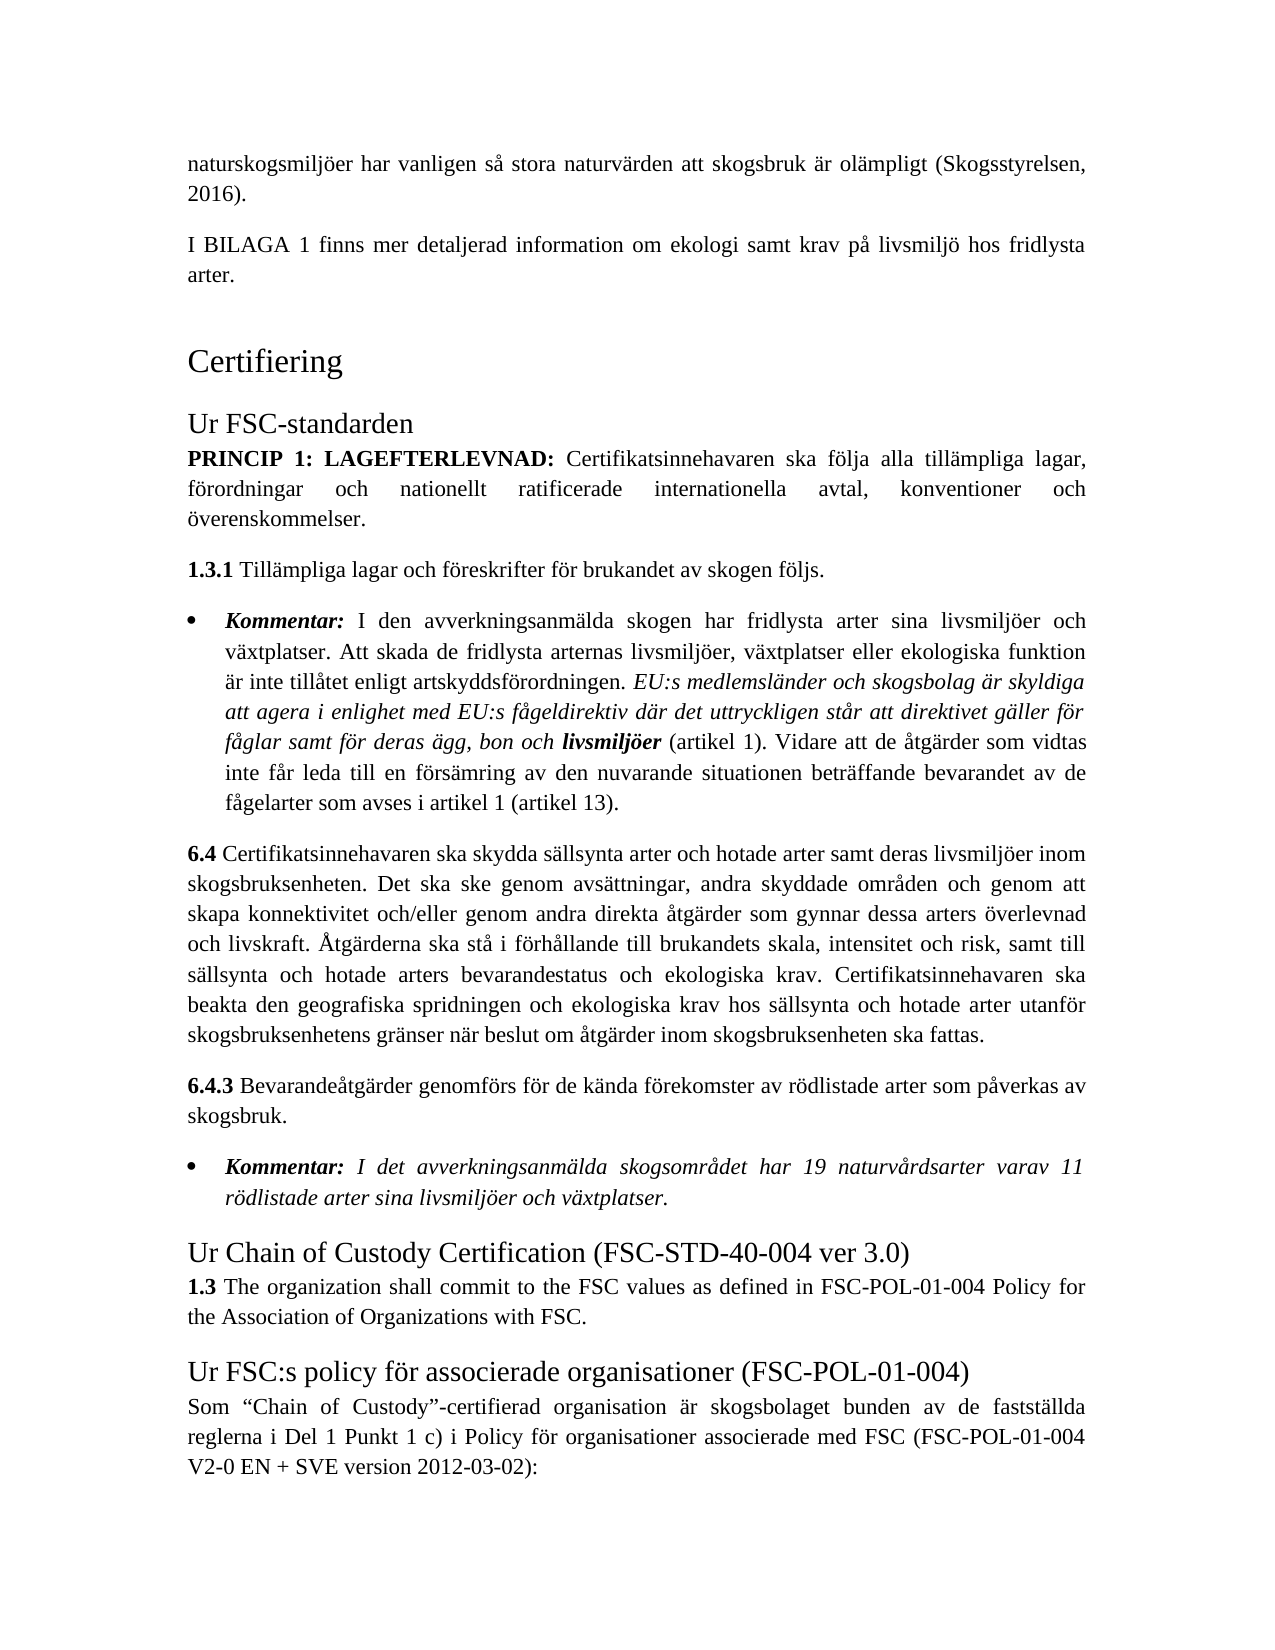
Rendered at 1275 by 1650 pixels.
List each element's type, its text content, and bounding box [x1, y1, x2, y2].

text 6.4.3 Bevarandeåtgärder genomförs för de kända förekomster av rödlistade arter som påverkas av skogsbruk. [187, 1072, 1087, 1129]
subtitle Ur Chain of Custody Certification (FSC-STD-40-004 ver 3.0) [187, 1235, 1087, 1268]
list Kommentar: I det avverkningsanmälda skogsområdet har 19 naturvårdsarter varav 11 rödlistade arter sina livsmiljöer och växtplatser. [187, 1153, 1087, 1210]
text 6.4 Certifikatsinnehavaren ska skydda sällsynta arter och hotade arter samt deras livsmiljöer inom skogsbruksenheten. Det ska ske genom avsättningar, andra skyddade områden och genom att skapa konnektivitet och/eller genom andra direkta åtgärder som gynnar dessa arters överlevnad och livskraft. Åtgärderna ska stå i förhållande till brukandets skala, intensitet och risk, samt till sällsynta och hotade arters bevarandestatus och ekologiska krav. Certifikatsinnehavaren ska beakta den geografiska spridningen och ekologiska krav hos sällsynta och hotade arter utanför skogsbruksenhetens gränser när beslut om åtgärder inom skogsbruksenheten ska fattas. [187, 840, 1087, 1047]
text PRINCIP 1: LAGEFTERLEVNAD: Certifikatsinnehavaren ska följa alla tillämpliga lagar, förordningar och nationellt ratificerade internationella avtal, konventioner och överenskommelser. [187, 445, 1087, 532]
subtitle Certifiering [187, 342, 1087, 380]
subtitle Ur FSC-standarden [187, 407, 1087, 440]
list Kommentar: I den avverkningsanmälda skogen har fridlysta arter sina livsmiljöer och växtplatser. Att skada de fridlysta arternas livsmiljöer, växtplatser eller ekologiska funktion är inte tillåtet enligt artskyddsförordningen. EU:s medlemsländer och skogsbolag är skyldiga att agera i enlighet med EU:s fågeldirektiv där det uttryckligen står att direktivet gäller för fåglar samt för deras ägg, bon och livsmiljöer (artikel 1). Vidare att de åtgärder som vidtas inte får leda till en försämring av den nuvarande situationen beträffande bevarandet av de fågelarter som avses i artikel 1 (artikel 13). [187, 608, 1087, 815]
text 1.3 The organization shall commit to the FSC values as defined in FSC-POL-01-004 Policy for the Association of Organizations with FSC. [187, 1273, 1087, 1330]
text 1.3.1 Tillämpliga lagar och föreskrifter för brukandet av skogen följs. [187, 557, 1087, 583]
text I BILAGA 1 finns mer detaljerad information om ekologi samt krav på livsmiljö hos fridlysta arter. [187, 231, 1087, 288]
subtitle Ur FSC:s policy för associerade organisationer (FSC-POL-01-004) [187, 1354, 1087, 1388]
